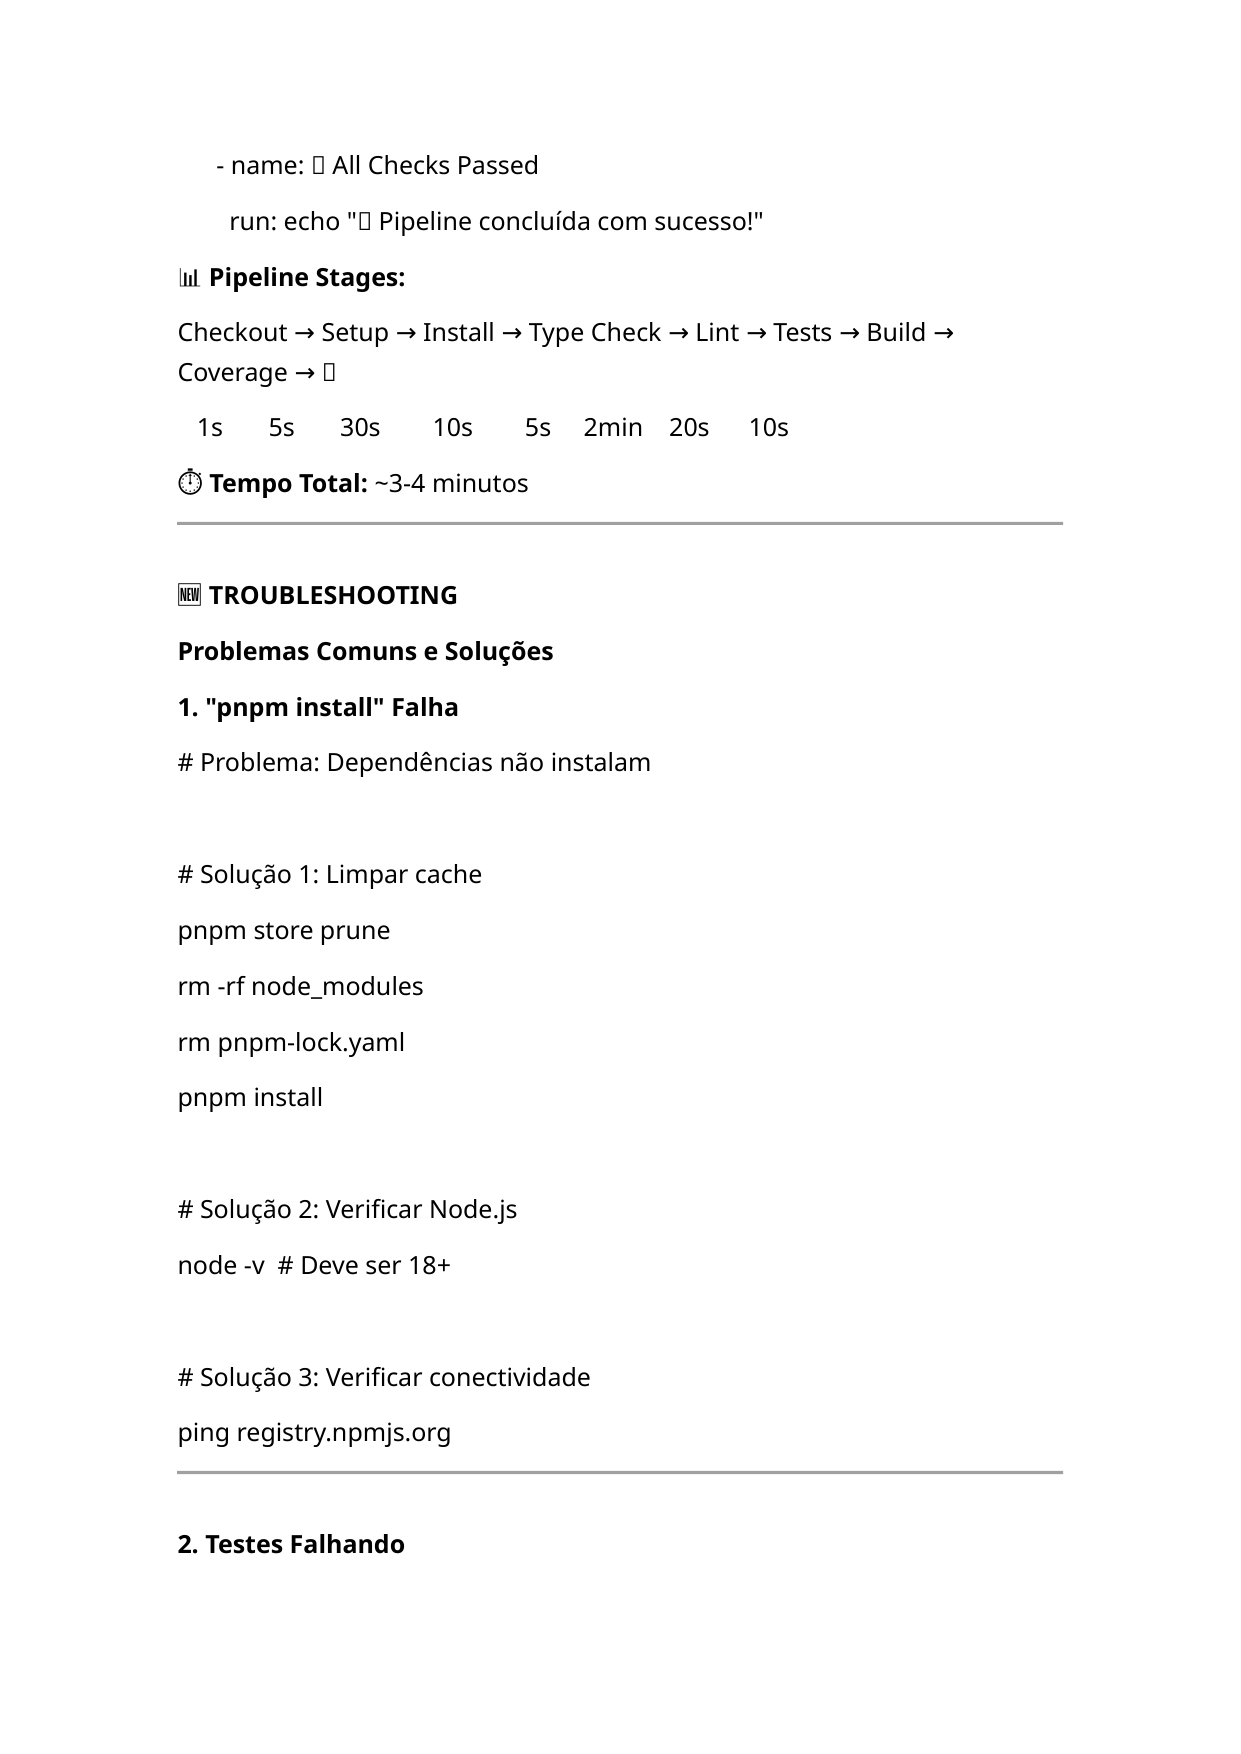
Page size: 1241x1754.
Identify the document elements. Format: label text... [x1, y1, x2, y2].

text # Solução 2: Verificar Node.js [177, 1192, 1063, 1226]
text # Solução 1: Limpar cache [177, 857, 1063, 891]
text Checkout → Setup → Install → Type Check → Lint → Tests → Build → Coverage → ✅ [177, 315, 1063, 388]
text 1. "pnpm install" Falha [177, 689, 1063, 723]
text rm -rf node_modules [177, 968, 1063, 1002]
text node -v # Deve ser 18+ [177, 1248, 1063, 1282]
text run: echo "✅ Pipeline concluída com sucesso!" [177, 203, 1063, 237]
text ping registry.npmjs.org [177, 1415, 1063, 1449]
text - name: ✅ All Checks Passed [177, 148, 1063, 182]
text 1s 5s 30s 10s 5s 2min 20s 10s [177, 410, 1063, 444]
text rm pnpm-lock.yaml [177, 1024, 1063, 1058]
text 📊 Pipeline Stages: [177, 259, 1063, 293]
text # Solução 3: Verificar conectividade [177, 1359, 1063, 1393]
text 2. Testes Falhando [177, 1527, 1063, 1561]
text pnpm store prune [177, 913, 1063, 947]
text ⏱️ Tempo Total: ~3-4 minutos [177, 466, 1063, 500]
text pnpm install [177, 1080, 1063, 1114]
text 🆕 TROUBLESHOOTING [177, 578, 1063, 612]
text # Problema: Dependências não instalam [177, 745, 1063, 779]
text Problemas Comuns e Soluções [177, 633, 1063, 667]
